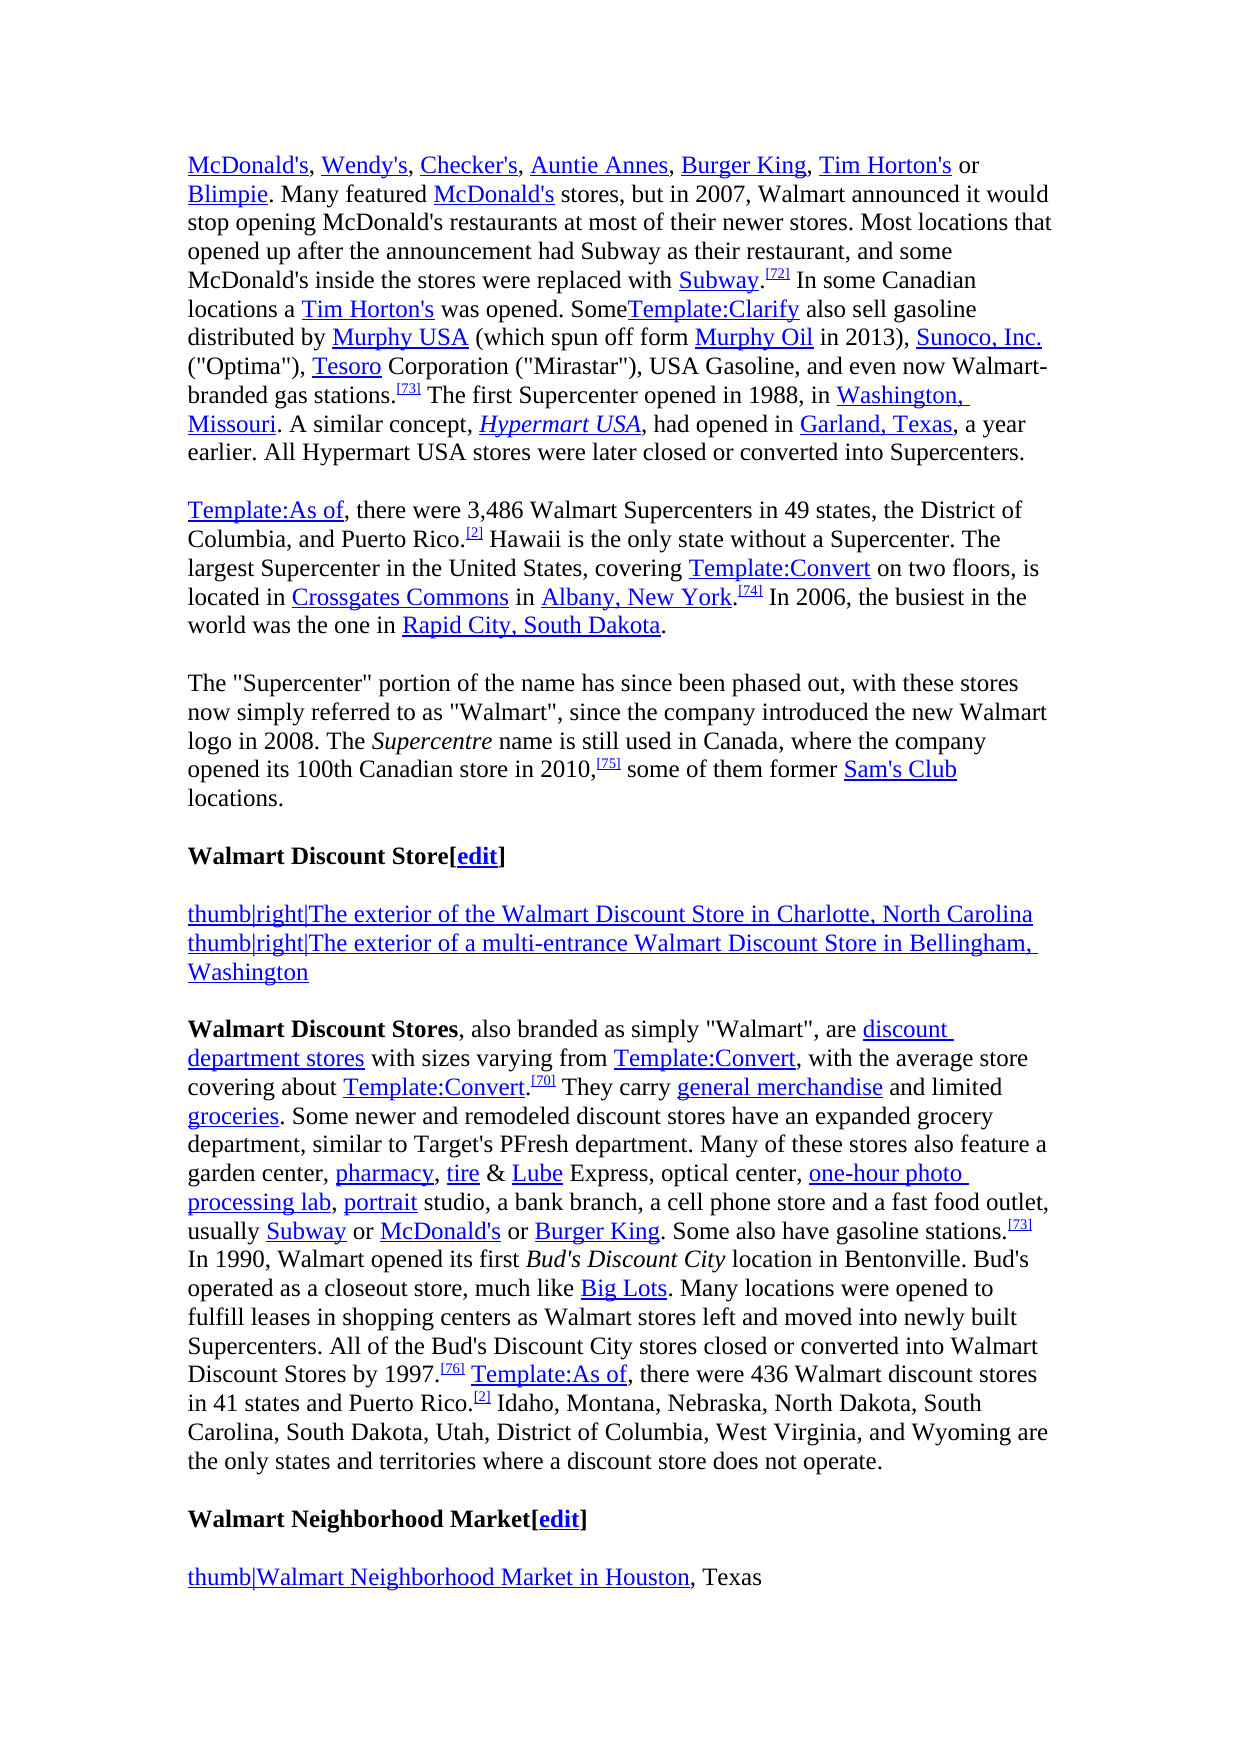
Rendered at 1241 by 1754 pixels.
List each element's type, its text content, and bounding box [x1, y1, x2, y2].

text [187, 150, 1053, 466]
text thumb|right|The exterior of the Walmart Discount Store in Charlotte, North Carolina thumb|right|The exterior of a multi-entrance Walmart Discount Store in Bellingham, Washington [187, 899, 1053, 985]
text thumb|Walmart Neighborhood Market in Houston, Texas [187, 1562, 1053, 1590]
subtitle Walmart Discount Store[edit] [187, 841, 1053, 870]
subtitle Walmart Neighborhood Market[edit] [187, 1504, 1053, 1532]
text Template:As of, there were 3,486 Walmart Supercenters in 49 states, the District of Columbia, and Puerto Rico.[2] Hawaii is the only state without a Supercenter. The largest Supercenter in the United States, covering Template:Convert on two floors, is located in Crossgates Commons in Albany, New York.[74] In 2006, the busiest in the world was the one in Rapid City, South Dakota. [187, 495, 1053, 639]
text Walmart Discount Stores, also branded as simply "Walmart", are discount department stores with sizes varying from Template:Convert, with the average store covering about Template:Convert.[70] They carry general merchandise and limited groceries. Some newer and remodeled discount stores have an expanded grocery department, similar to Target's PFresh department. Many of these stores also feature a garden center, pharmacy, tire & Lube Express, optical center, one-hour photo processing lab, portrait studio, a bank branch, a cell phone store and a fast food outlet, usually Subway or McDonald's or Burger King. Some also have gasoline stations.[73] In 1990, Walmart opened its first Bud's Discount City location in Bentonville. Bud's operated as a closeout store, much like Big Lots. Many locations were opened to fulfill leases in shopping centers as Walmart stores left and moved into newly built Supercenters. All of the Bud's Discount City stores closed or converted into Walmart Discount Stores by 1997.[76] Template:As of, there were 436 Walmart discount stores in 41 states and Puerto Rico.[2] Idaho, Montana, Nebraska, North Dakota, South Carolina, South Dakota, Utah, District of Columbia, West Virginia, and Wyoming are the only states and territories where a discount store does not operate. [187, 1014, 1053, 1474]
text The "Supercenter" portion of the name has since been phased out, with these stores now simply referred to as "Walmart", since the company introduced the new Walmart logo in 2008. The Supercentre name is still used in Canada, where the company opened its 100th Canadian store in 2010,[75] some of them former Sam's Club locations. [187, 668, 1053, 812]
